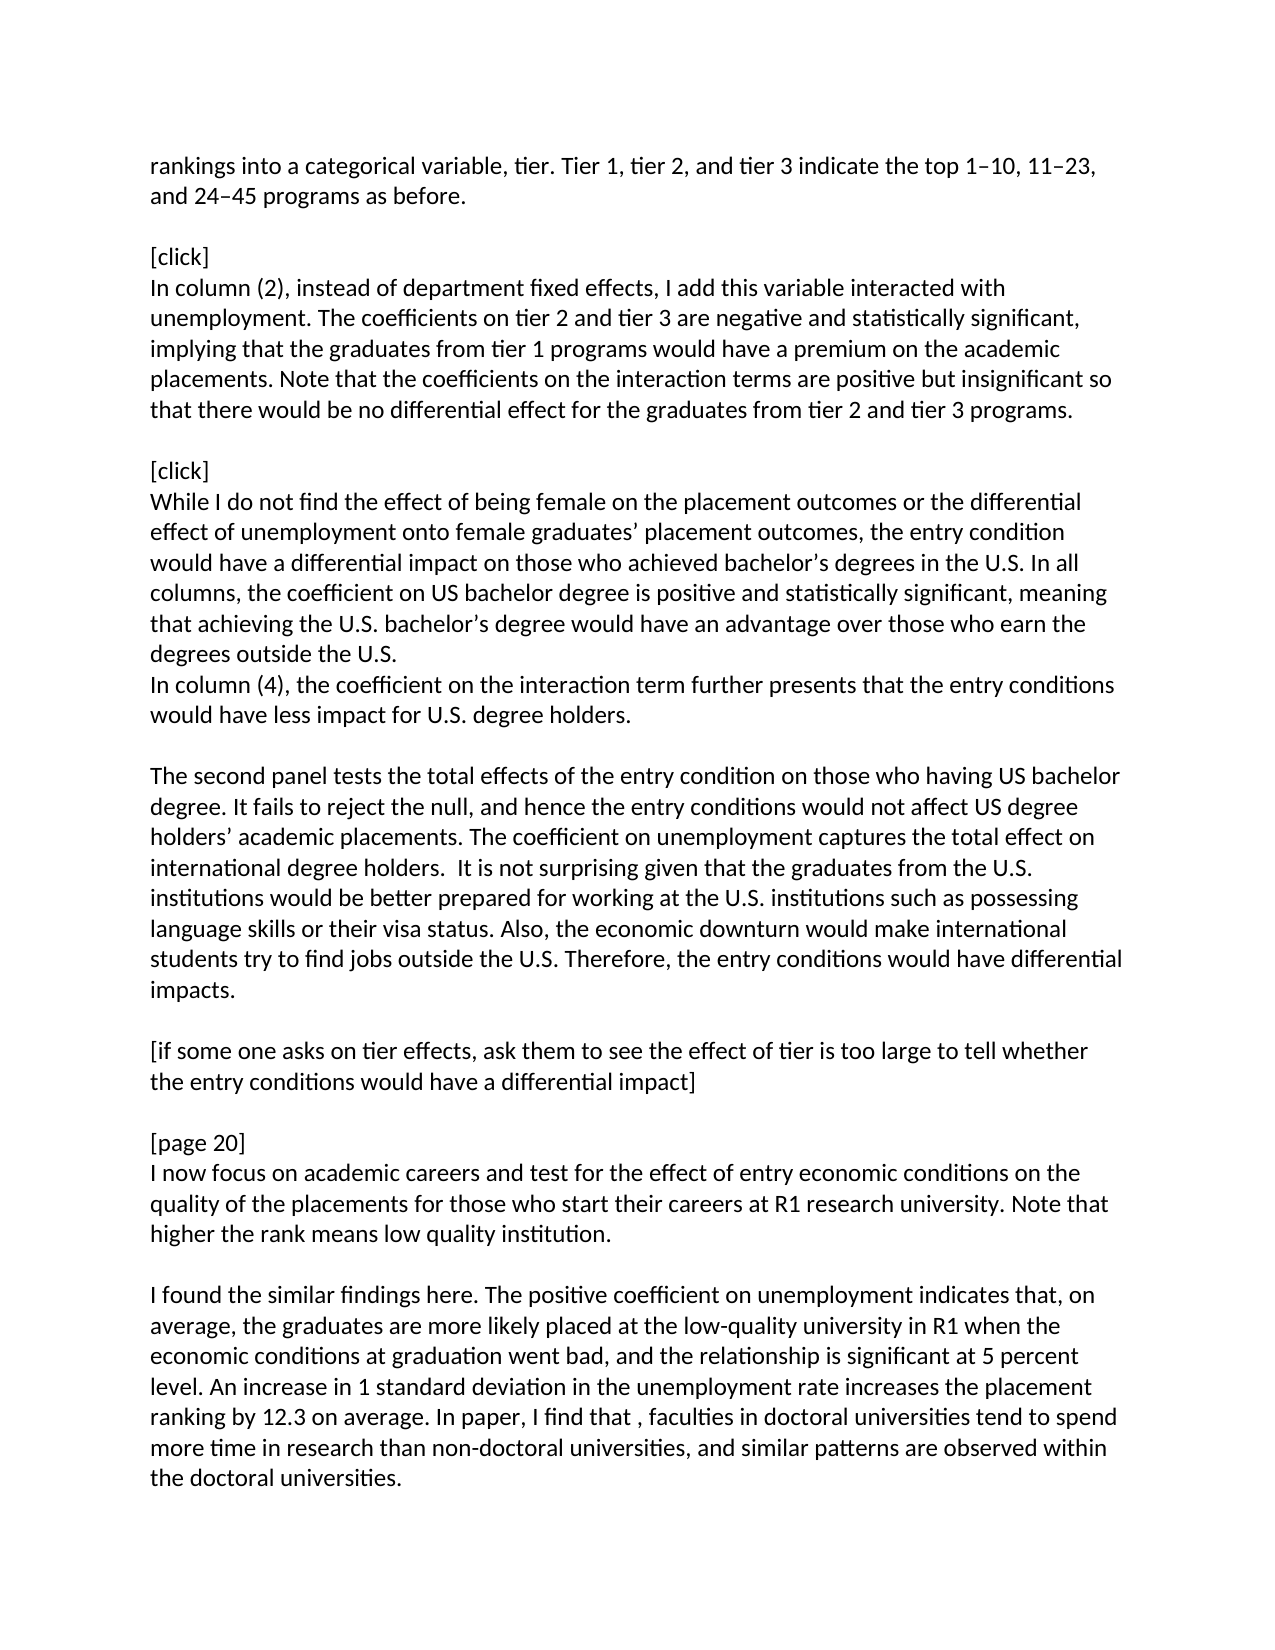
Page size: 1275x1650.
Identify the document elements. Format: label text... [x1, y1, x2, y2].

text [page 20] [150, 1127, 1125, 1157]
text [150, 150, 1125, 211]
text I found the similar findings here. The positive coefficient on unemployment indicates that, on average, the graduates are more likely placed at the low-quality university in R1 when the economic conditions at graduation went bad, and the relationship is significant at 5 percent level. An increase in 1 standard deviation in the unemployment rate increases the placement ranking by 12.3 on average. In paper, I find that , faculties in doctoral universities tend to spend more time in research than non-doctoral universities, and similar patterns are observed within the doctoral universities. [150, 1279, 1125, 1493]
text In column (4), the coefficient on the interaction term further presents that the entry conditions would have less impact for U.S. degree holders. [150, 669, 1125, 730]
text I now focus on academic careers and test for the effect of entry economic conditions on the quality of the placements for those who start their careers at R1 research university. Note that higher the rank means low quality institution. [150, 1157, 1125, 1249]
text The second panel tests the total effects of the entry condition on those who having US bachelor degree. It fails to reject the null, and hence the entry conditions would not affect US degree holders’ academic placements. The coefficient on unemployment captures the total effect on international degree holders. It is not surprising given that the graduates from the U.S. institutions would be better prepared for working at the U.S. institutions such as possessing language skills or their visa status. Also, the economic downturn would make international students try to find jobs outside the U.S. Therefore, the entry conditions would have differential impacts. [150, 760, 1125, 1004]
text In column (2), instead of department fixed effects, I add this variable interacted with unemployment. The coefficients on tier 2 and tier 3 are negative and statistically significant, implying that the graduates from tier 1 programs would have a premium on the academic placements. Note that the coefficients on the interaction terms are positive but insignificant so that there would be no differential effect for the graduates from tier 2 and tier 3 programs. [150, 272, 1125, 425]
text [click] [150, 242, 1125, 272]
text While I do not find the effect of being female on the placement outcomes or the differential effect of unemployment onto female graduates’ placement outcomes, the entry condition would have a differential impact on those who achieved bachelor’s degrees in the U.S. In all columns, the coefficient on US bachelor degree is positive and statistically significant, meaning that achieving the U.S. bachelor’s degree would have an advantage over those who earn the degrees outside the U.S. [150, 486, 1125, 669]
text [if some one asks on tier effects, ask them to see the effect of tier is too large to tell whether the entry conditions would have a differential impact] [150, 1035, 1125, 1096]
text [click] [150, 455, 1125, 486]
